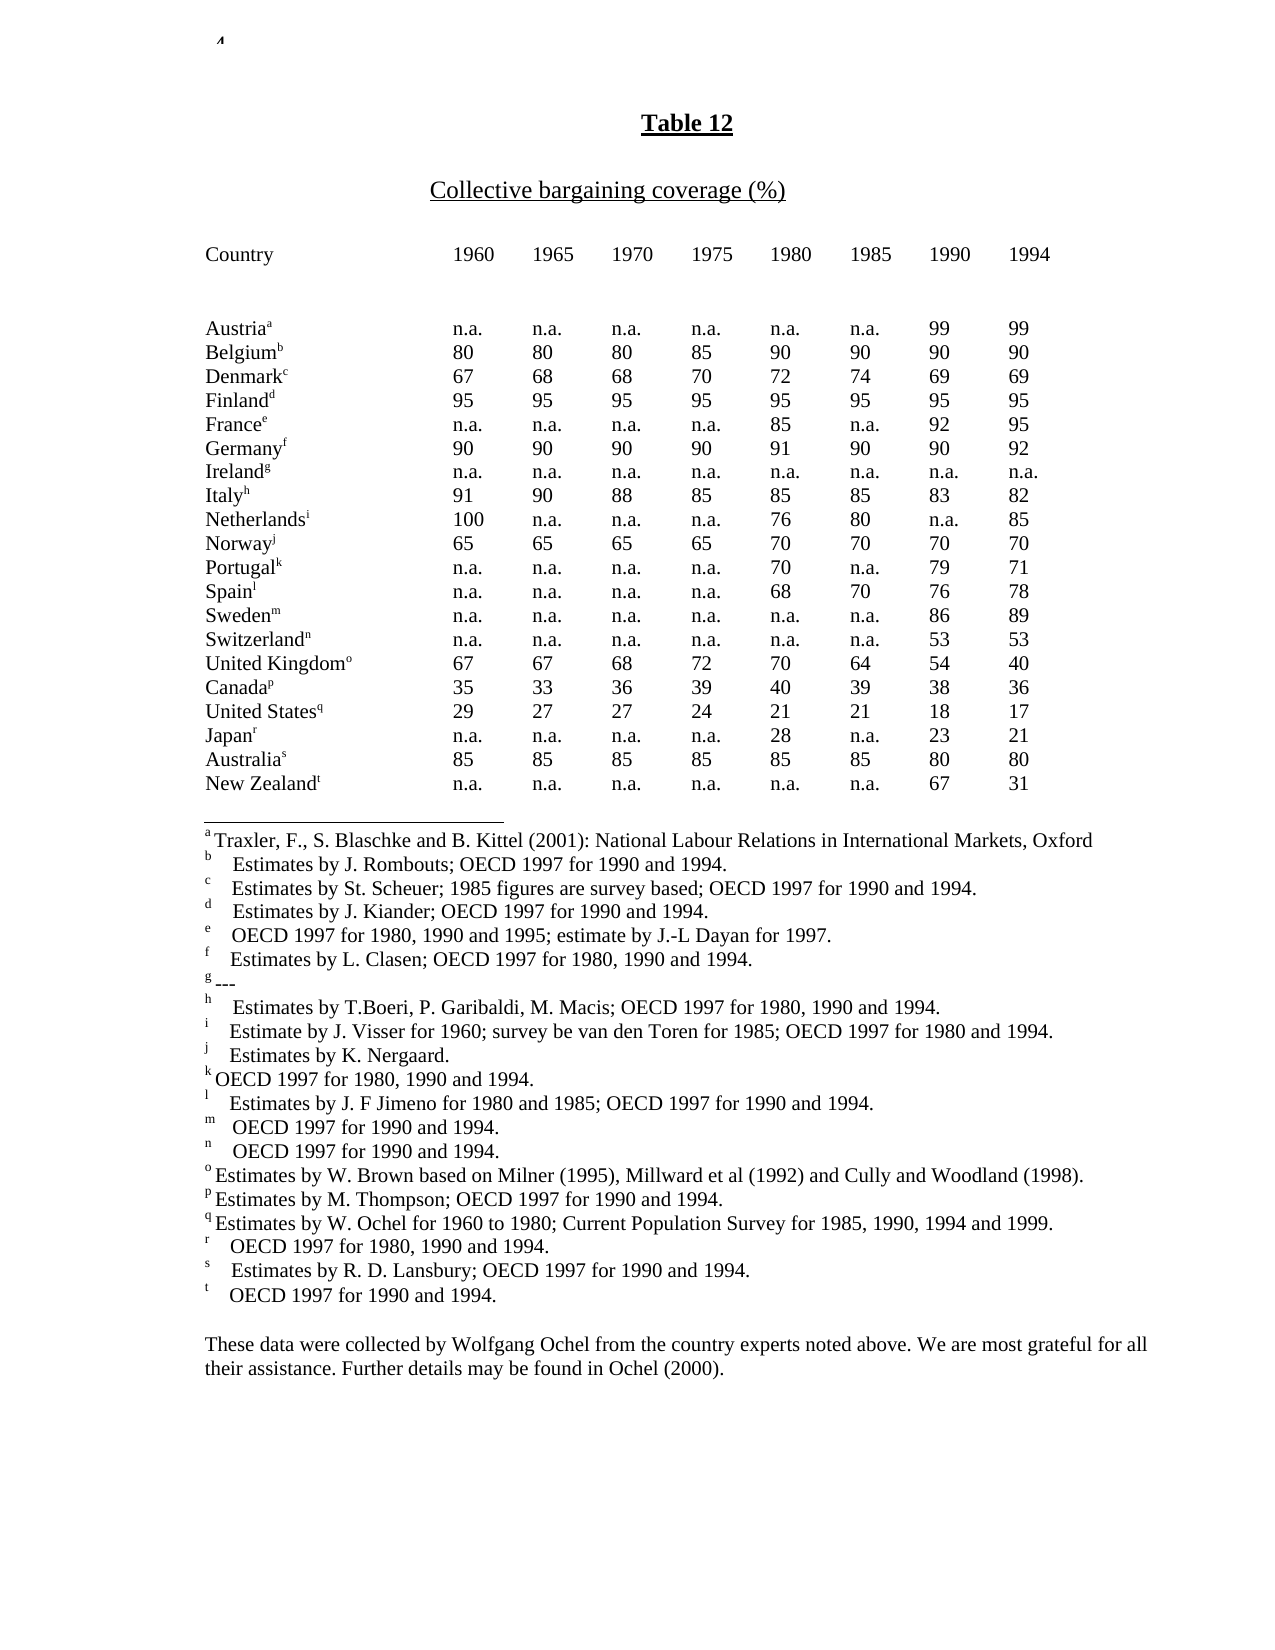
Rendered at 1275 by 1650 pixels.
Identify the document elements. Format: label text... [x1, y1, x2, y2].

table_cell 76 [910, 581, 989, 605]
table_cell Francee [200, 413, 403, 437]
table_cell n.a. [403, 605, 513, 629]
table_cell n.a. [672, 772, 751, 797]
table_cell 95 [672, 389, 751, 413]
text o Estimates by W. Brown based on Milner (1995), Millward et al (1992) and Cully and Woodland (1998). [204, 1163, 1275, 1187]
table_cell n.a. [403, 557, 513, 581]
table_cell n.a. [672, 724, 751, 748]
table_cell n.a. [831, 557, 910, 581]
table_cell n.a. [672, 291, 751, 342]
table_cell n.a. [593, 724, 672, 748]
table_cell 85 [513, 748, 593, 772]
table_cell Austriaa [200, 291, 403, 342]
table_cell 69 [910, 366, 989, 389]
text l Estimates by J. F Jimeno for 1980 and 1985; OECD 1997 for 1990 and 1994. [204, 1091, 1275, 1115]
table_cell n.a. [910, 461, 989, 485]
table_cell 80 [831, 509, 910, 533]
text n OECD 1997 for 1990 and 1994. [204, 1139, 1275, 1163]
table_header 1990 [910, 243, 989, 291]
table_cell Netherlandsi [200, 509, 403, 533]
table_cell 78 [990, 581, 1056, 605]
table_cell 70 [910, 533, 989, 557]
table_cell n.a. [751, 772, 831, 797]
table_cell n.a. [831, 772, 910, 797]
table_header Country [200, 243, 403, 291]
table_cell 24 [672, 700, 751, 724]
table_cell 38 [910, 676, 989, 700]
table_cell Belgiumb [200, 342, 403, 366]
table_cell 90 [751, 342, 831, 366]
table_cell n.a. [513, 581, 593, 605]
table_cell 95 [831, 389, 910, 413]
table_cell 80 [593, 342, 672, 366]
table_cell 99 [910, 291, 989, 342]
table_cell 80 [403, 342, 513, 366]
table_cell 67 [513, 653, 593, 676]
table_cell 90 [990, 342, 1056, 366]
table_cell 88 [593, 485, 672, 509]
text q Estimates by W. Ochel for 1960 to 1980; Current Population Survey for 1985, 1990, 1994 and 1999. [204, 1211, 1275, 1235]
table_header 1960 [403, 243, 513, 291]
table_cell 28 [751, 724, 831, 748]
table_cell 70 [751, 533, 831, 557]
table_cell 70 [990, 533, 1056, 557]
table_cell 53 [990, 629, 1056, 652]
table_cell n.a. [593, 413, 672, 437]
table_cell 91 [751, 437, 831, 461]
table_cell 76 [751, 509, 831, 533]
table_cell 85 [751, 748, 831, 772]
table_cell 21 [751, 700, 831, 724]
table_cell n.a. [593, 581, 672, 605]
table_cell n.a. [672, 605, 751, 629]
table_cell Switzerlandn [200, 629, 403, 652]
table_cell 86 [910, 605, 989, 629]
table_cell 72 [672, 653, 751, 676]
table_cell n.a. [593, 509, 672, 533]
table_cell n.a. [831, 413, 910, 437]
table_cell 33 [513, 676, 593, 700]
table_cell n.a. [751, 461, 831, 485]
table_cell n.a. [403, 461, 513, 485]
table_header 1965 [513, 243, 593, 291]
table_cell Australias [200, 748, 403, 772]
table_cell 27 [513, 700, 593, 724]
table_cell 95 [990, 413, 1056, 437]
text h Estimates by T.Boeri, P. Garibaldi, M. Macis; OECD 1997 for 1980, 1990 and 1994. [204, 996, 1275, 1019]
table_cell n.a. [831, 461, 910, 485]
table_cell n.a. [513, 509, 593, 533]
table_cell 90 [910, 437, 989, 461]
table_header 1970 [593, 243, 672, 291]
table_cell n.a. [831, 629, 910, 652]
table_cell 74 [831, 366, 910, 389]
table_cell n.a. [672, 413, 751, 437]
table_cell 85 [593, 748, 672, 772]
table_cell n.a. [513, 413, 593, 437]
table_header 1994 [990, 243, 1056, 291]
text m OECD 1997 for 1990 and 1994. [204, 1115, 1275, 1139]
table_cell n.a. [403, 413, 513, 437]
table_cell n.a. [751, 629, 831, 652]
table_cell 89 [990, 605, 1056, 629]
text t OECD 1997 for 1990 and 1994. [204, 1283, 1275, 1308]
table_cell n.a. [593, 291, 672, 342]
text k OECD 1997 for 1980, 1990 and 1994. [204, 1067, 1275, 1091]
table_cell 80 [513, 342, 593, 366]
table_cell n.a. [672, 581, 751, 605]
table_cell 54 [910, 653, 989, 676]
table_cell n.a. [513, 772, 593, 797]
table_cell n.a. [593, 461, 672, 485]
table_cell n.a. [831, 724, 910, 748]
text c Estimates by St. Scheuer; 1985 figures are survey based; OECD 1997 for 1990 and 1994. [204, 876, 1275, 900]
table_cell n.a. [831, 605, 910, 629]
table_cell Germanyf [200, 437, 403, 461]
table_cell n.a. [513, 605, 593, 629]
table_cell 36 [990, 676, 1056, 700]
table_cell 92 [990, 437, 1056, 461]
table_cell 35 [403, 676, 513, 700]
table_cell 29 [403, 700, 513, 724]
table_cell Irelandg [200, 461, 403, 485]
table_cell 90 [831, 437, 910, 461]
text f Estimates by L. Clasen; OECD 1997 for 1980, 1990 and 1994. [204, 948, 1275, 972]
table_cell 18 [910, 700, 989, 724]
table_cell n.a. [831, 291, 910, 342]
table_cell 70 [831, 533, 910, 557]
table_cell 67 [403, 653, 513, 676]
table_cell n.a. [672, 461, 751, 485]
table_cell 67 [403, 366, 513, 389]
text i Estimate by J. Visser for 1960; survey be van den Toren for 1985; OECD 1997 for 1980 and 1994. [204, 1019, 1275, 1043]
table_cell n.a. [513, 629, 593, 652]
table_cell 64 [831, 653, 910, 676]
table_cell n.a. [513, 557, 593, 581]
table_cell n.a. [990, 461, 1056, 485]
table_cell n.a. [403, 724, 513, 748]
text These data were collected by Wolfgang Ochel from the country experts noted above. We are most grateful for all their assistance. Further details may be found in Ochel (2000). [204, 1332, 1167, 1380]
text p Estimates by M. Thompson; OECD 1997 for 1990 and 1994. [204, 1187, 1275, 1211]
table_cell 39 [831, 676, 910, 700]
table_cell 90 [593, 437, 672, 461]
table_cell 65 [513, 533, 593, 557]
table_cell 21 [990, 724, 1056, 748]
text r OECD 1997 for 1980, 1990 and 1994. [204, 1235, 1275, 1259]
table_header 1975 [672, 243, 751, 291]
table_header 1980 [751, 243, 831, 291]
text Collective bargaining coverage (%) [429, 175, 1275, 204]
table_cell 95 [910, 389, 989, 413]
table_cell 90 [672, 437, 751, 461]
table_cell 95 [593, 389, 672, 413]
text g --- [204, 972, 1275, 996]
table_cell 65 [403, 533, 513, 557]
table_cell 85 [751, 485, 831, 509]
table_cell 70 [751, 653, 831, 676]
table_cell 90 [513, 437, 593, 461]
table_cell 95 [403, 389, 513, 413]
table_cell 85 [672, 748, 751, 772]
table_cell 99 [990, 291, 1056, 342]
table_cell n.a. [513, 291, 593, 342]
table_cell n.a. [751, 605, 831, 629]
table_cell 92 [910, 413, 989, 437]
text d Estimates by J. Kiander; OECD 1997 for 1990 and 1994. [204, 900, 1275, 924]
table_cell 21 [831, 700, 910, 724]
table_cell 68 [593, 366, 672, 389]
table_cell 70 [751, 557, 831, 581]
table_cell n.a. [513, 724, 593, 748]
table_cell n.a. [593, 629, 672, 652]
table_cell n.a. [513, 461, 593, 485]
table_cell 65 [593, 533, 672, 557]
table_cell n.a. [403, 772, 513, 797]
table_cell 95 [513, 389, 593, 413]
table_cell Japanr [200, 724, 403, 748]
table_cell 68 [593, 653, 672, 676]
table_cell Swedenm [200, 605, 403, 629]
table_cell 40 [751, 676, 831, 700]
table_cell 79 [910, 557, 989, 581]
table_cell n.a. [403, 581, 513, 605]
table_cell 90 [513, 485, 593, 509]
table_cell 90 [910, 342, 989, 366]
table_cell Portugalk [200, 557, 403, 581]
table_cell 31 [990, 772, 1056, 797]
table_cell 68 [751, 581, 831, 605]
table_cell 90 [403, 437, 513, 461]
table_cell 85 [990, 509, 1056, 533]
table_cell 80 [990, 748, 1056, 772]
table_cell 65 [672, 533, 751, 557]
table_cell 95 [990, 389, 1056, 413]
table_cell 27 [593, 700, 672, 724]
table_cell Norwayj [200, 533, 403, 557]
table_cell New Zealandt [200, 772, 403, 797]
table_cell n.a. [672, 509, 751, 533]
table_cell n.a. [672, 557, 751, 581]
table_cell 82 [990, 485, 1056, 509]
table_cell 95 [751, 389, 831, 413]
table_cell Italyh [200, 485, 403, 509]
table_cell 68 [513, 366, 593, 389]
table_cell 67 [910, 772, 989, 797]
table_cell United Kingdomo [200, 653, 403, 676]
table_cell 80 [910, 748, 989, 772]
table_cell n.a. [672, 629, 751, 652]
table_cell 85 [403, 748, 513, 772]
table_cell n.a. [751, 291, 831, 342]
text b Estimates by J. Rombouts; OECD 1997 for 1990 and 1994. [204, 852, 1275, 876]
table_cell 85 [672, 342, 751, 366]
table_cell 90 [831, 342, 910, 366]
table_cell 71 [990, 557, 1056, 581]
table_cell 85 [672, 485, 751, 509]
text j Estimates by K. Nergaard. [204, 1043, 1275, 1067]
table_cell 85 [831, 485, 910, 509]
table_cell 91 [403, 485, 513, 509]
table_cell 85 [751, 413, 831, 437]
table_cell n.a. [403, 629, 513, 652]
table_cell 40 [990, 653, 1056, 676]
table_cell 83 [910, 485, 989, 509]
table_cell 70 [831, 581, 910, 605]
table_cell Denmarkc [200, 366, 403, 389]
subtitle Table 12 [197, 108, 1177, 137]
table_cell n.a. [403, 291, 513, 342]
table_cell 100 [403, 509, 513, 533]
table_cell 36 [593, 676, 672, 700]
table_cell 23 [910, 724, 989, 748]
table_cell n.a. [593, 605, 672, 629]
text e OECD 1997 for 1980, 1990 and 1995; estimate by J.-L Dayan for 1997. [204, 924, 1275, 948]
table_cell Canadap [200, 676, 403, 700]
table_cell Spainl [200, 581, 403, 605]
text s Estimates by R. D. Lansbury; OECD 1997 for 1990 and 1994. [204, 1259, 1275, 1283]
text a Traxler, F., S. Blaschke and B. Kittel (2001): National Labour Relations in International Markets, Oxford [204, 821, 1275, 852]
table_cell n.a. [593, 772, 672, 797]
table_cell 69 [990, 366, 1056, 389]
table_cell 70 [672, 366, 751, 389]
table_cell n.a. [910, 509, 989, 533]
table_cell 72 [751, 366, 831, 389]
table_cell 39 [672, 676, 751, 700]
table_header 1985 [831, 243, 910, 291]
table_cell United Statesq [200, 700, 403, 724]
table_cell 85 [831, 748, 910, 772]
table_cell n.a. [593, 557, 672, 581]
table_cell Finlandd [200, 389, 403, 413]
table_cell 53 [910, 629, 989, 652]
table_cell 17 [990, 700, 1056, 724]
